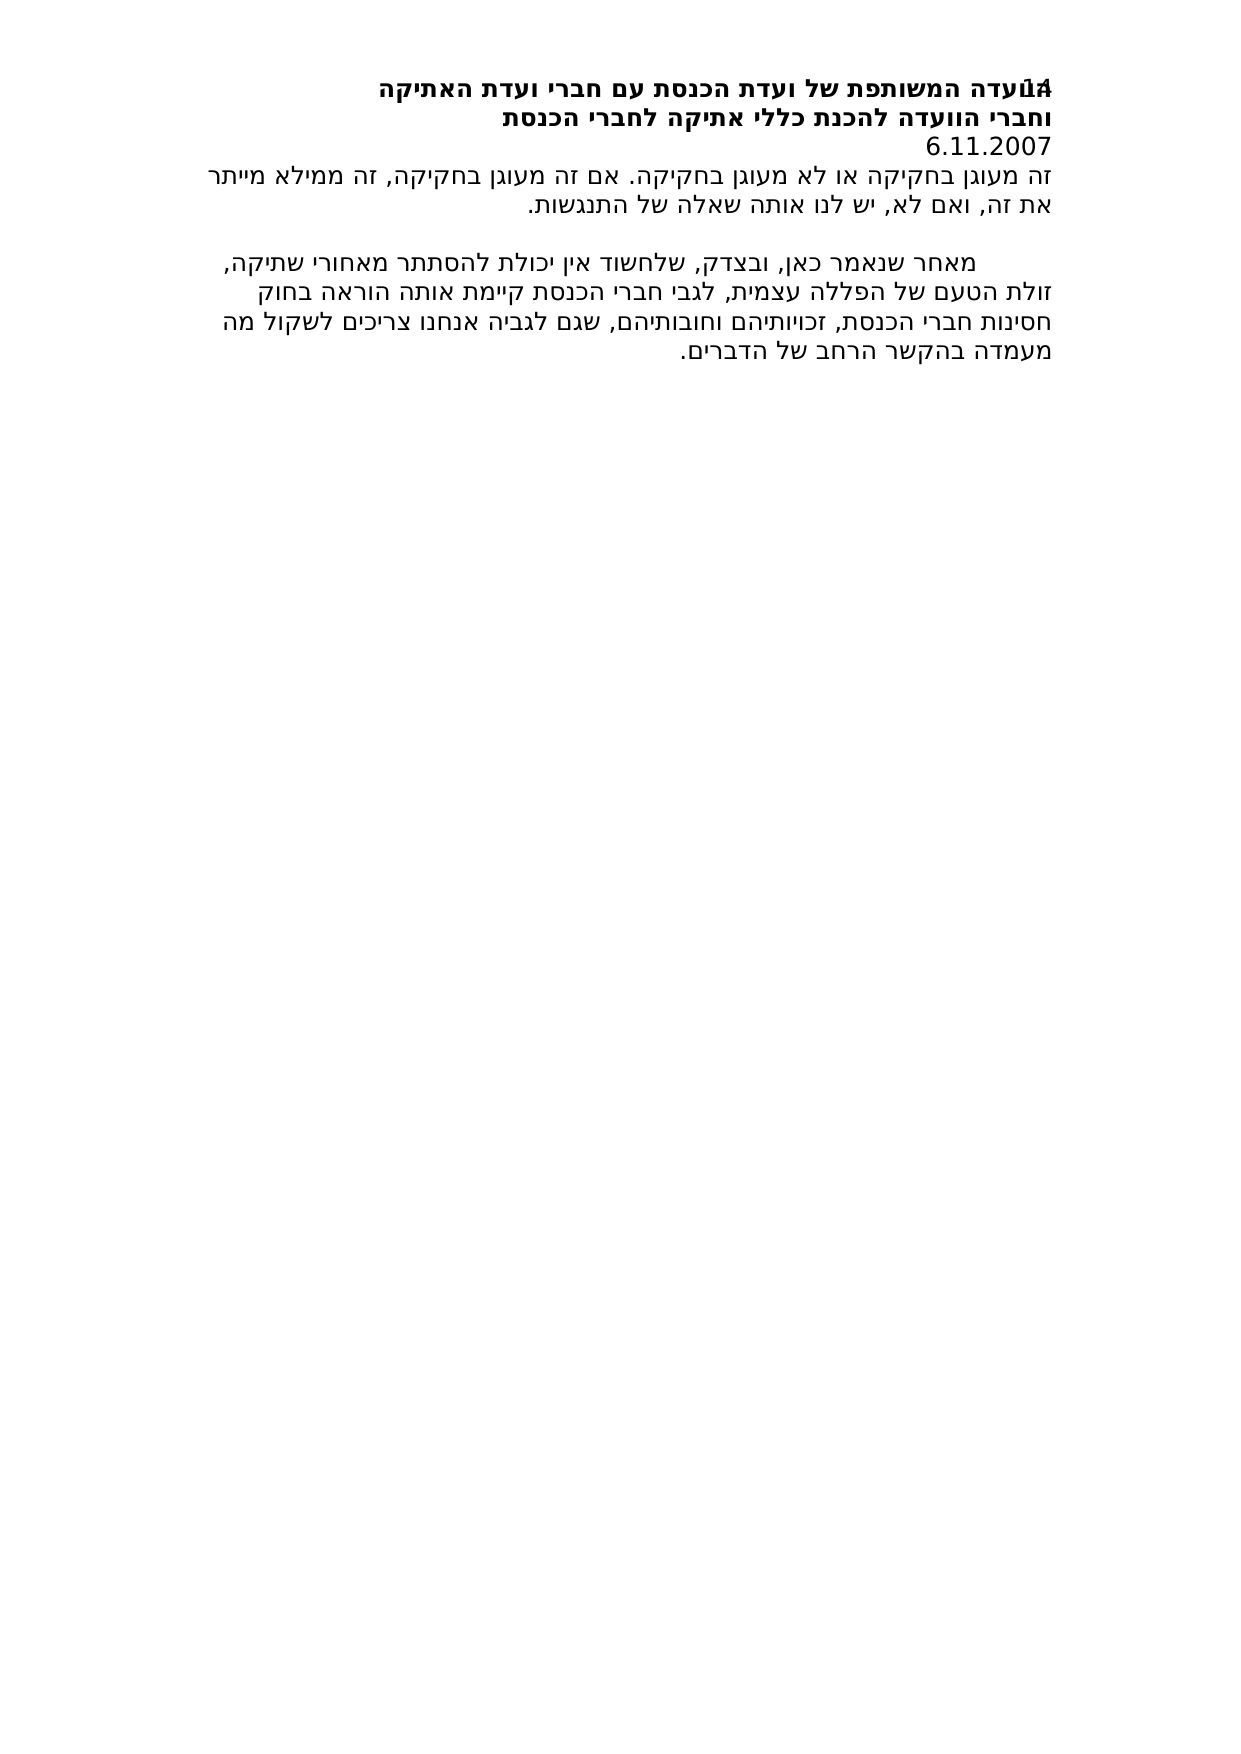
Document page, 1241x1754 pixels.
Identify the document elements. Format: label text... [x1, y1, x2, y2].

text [187, 161, 1053, 219]
text מאחר שנאמר כאן, ובצדק, שלחשוד אין יכולת להסתתר מאחורי שתיקה, זולת הטעם של הפללה עצמית, לגבי חברי הכנסת קיימת אותה הוראה בחוק חסינות חברי הכנסת, זכויותיהם וחובותיהם, שגם לגביה אנחנו צריכים לשקול מה מעמדה בהקשר הרחב של הדברים. [187, 248, 1053, 365]
